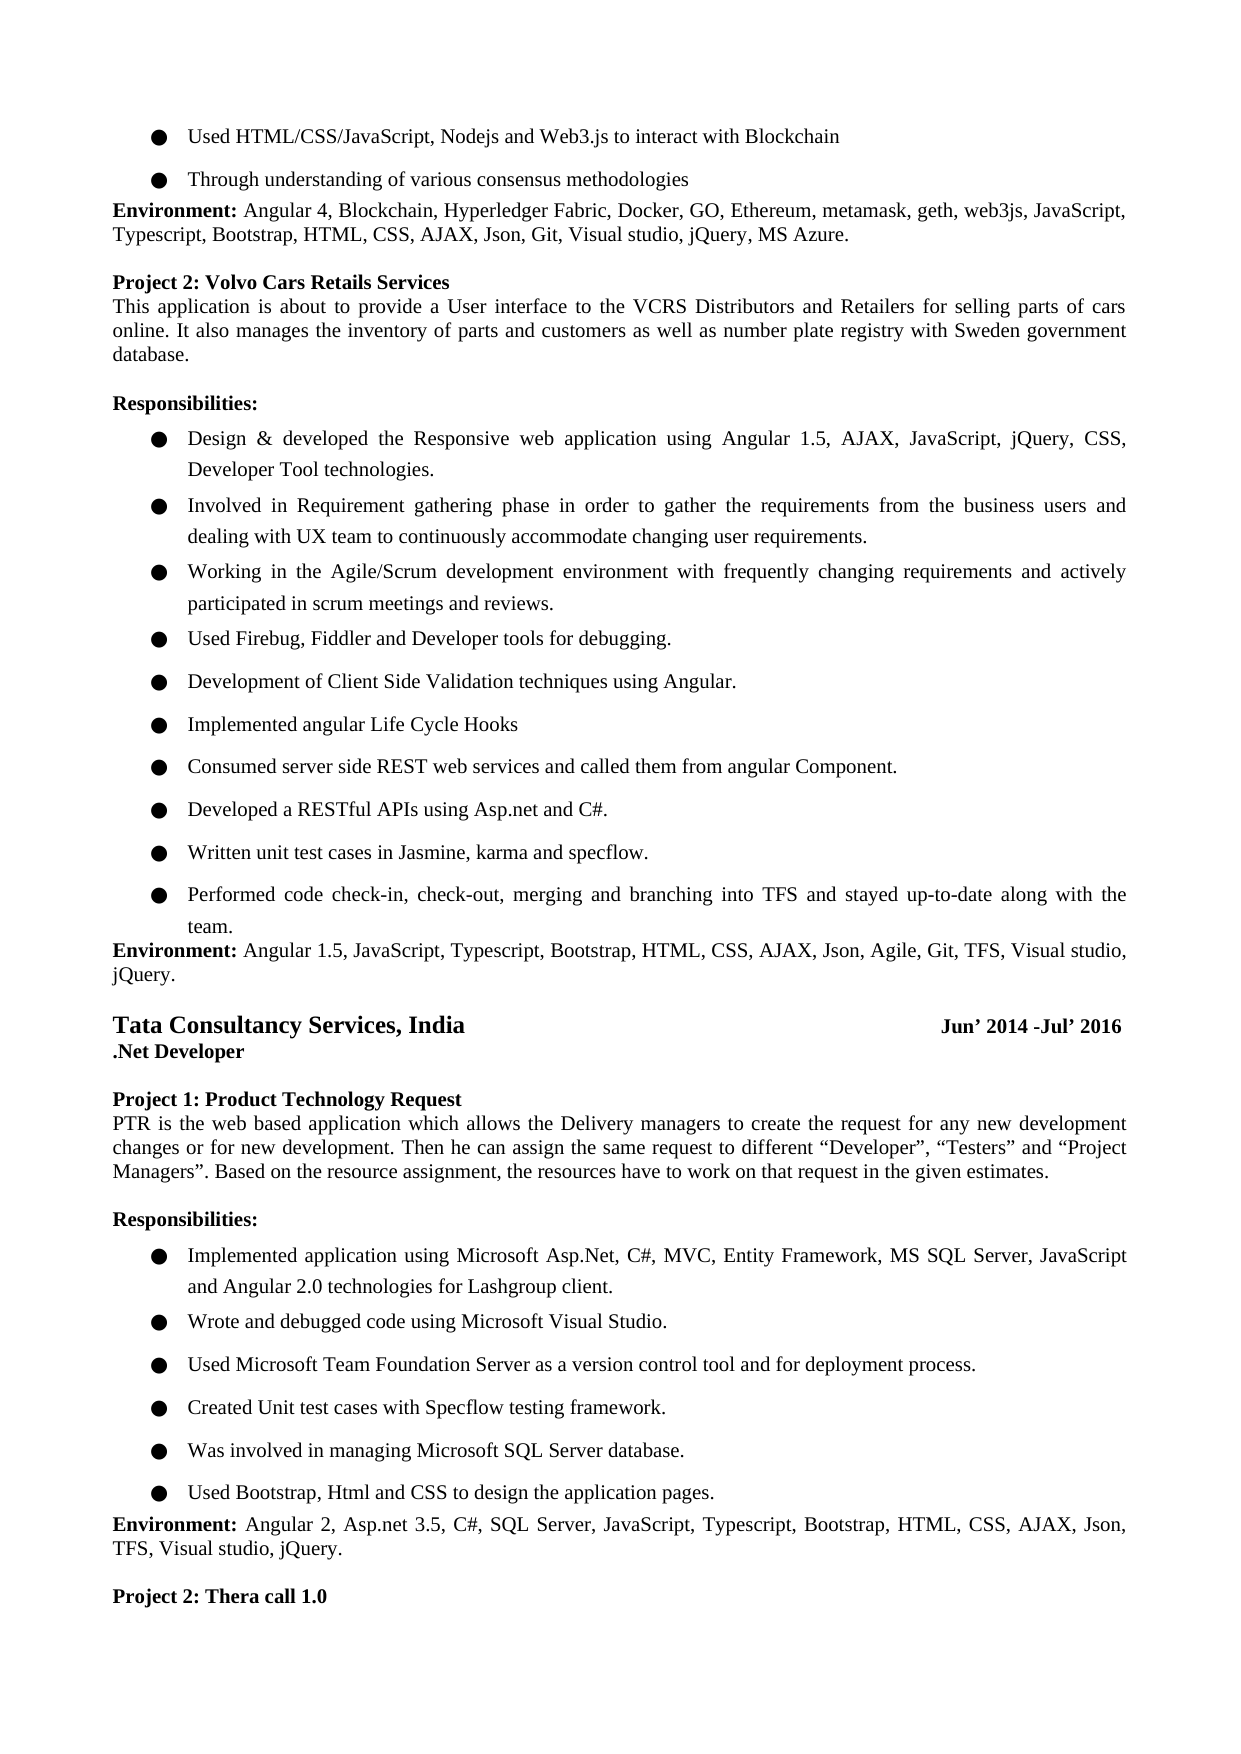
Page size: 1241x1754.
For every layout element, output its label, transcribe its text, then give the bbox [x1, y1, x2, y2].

text Project 2: Volvo Cars Retails Services [112, 270, 1128, 294]
text Tata Consultancy Services, India Jun’ 2014 -Jul’ 2016 [112, 1010, 1128, 1039]
list Wrote and debugged code using Microsoft Visual Studio. [150, 1298, 1128, 1341]
list Implemented angular Life Cycle Hooks [150, 700, 1128, 743]
text Responsibilities: [112, 1207, 1128, 1231]
list Involved in Requirement gathering phase in order to gather the requirements from the business users and dealing with UX team to continuously accommodate changing user requirements. [150, 481, 1128, 548]
list Design & developed the Responsive web application using Angular 1.5, AJAX, JavaScript, jQuery, CSS, Developer Tool technologies. [150, 414, 1128, 481]
list Used Bootstrap, Html and CSS to design the application pages. [150, 1469, 1128, 1512]
text Environment: Angular 1.5, JavaScript, Typescript, Bootstrap, HTML, CSS, AJAX, Json, Agile, Git, TFS, Visual studio, jQuery. [112, 938, 1128, 986]
list Used Microsoft Team Foundation Server as a version control tool and for deployment process. [150, 1341, 1128, 1383]
list Used Firebug, Fiddler and Developer tools for debugging. [150, 615, 1128, 657]
list Was involved in managing Microsoft SQL Server database. [150, 1426, 1128, 1469]
list Written unit test cases in Jasmine, karma and specflow. [150, 828, 1128, 871]
text Environment: Angular 4, Blockchain, Hyperledger Fabric, Docker, GO, Ethereum, metamask, geth, web3js, JavaScript, Typescript, Bootstrap, HTML, CSS, AJAX, Json, Git, Visual studio, jQuery, MS Azure. [112, 198, 1128, 246]
text Project 2: Thera call 1.0 [112, 1584, 1128, 1608]
list Through understanding of various consensus methodologies [150, 155, 1128, 198]
text Environment: Angular 2, Asp.net 3.5, C#, SQL Server, JavaScript, Typescript, Bootstrap, HTML, CSS, AJAX, Json, TFS, Visual studio, jQuery. [112, 1512, 1128, 1560]
list Working in the Agile/Scrum development environment with frequently changing requirements and actively participated in scrum meetings and reviews. [150, 548, 1128, 615]
list Consumed server side REST web services and called them from angular Component. [150, 743, 1128, 786]
text Project 1: Product Technology Request [112, 1087, 1128, 1111]
list Used HTML/CSS/JavaScript, Nodejs and Web3.js to interact with Blockchain [150, 112, 1128, 155]
text Responsibilities: [112, 390, 1128, 414]
list Developed a RESTful APIs using Asp.net and C#. [150, 786, 1128, 828]
text PTR is the web based application which allows the Delivery managers to create the request for any new development changes or for new development. Then he can assign the same request to different “Developer”, “Testers” and “Project Managers”. Based on the resource assignment, the resources have to work on that request in the given estimates. [112, 1111, 1128, 1183]
text This application is about to provide a User interface to the VCRS Distributors and Retailers for selling parts of cars online. It also manages the inventory of parts and customers as well as number plate registry with Sweden government database. [112, 294, 1128, 366]
list Performed code check-in, check-out, merging and branching into TFS and stayed up-to-date along with the team. [150, 871, 1128, 938]
list Created Unit test cases with Specflow testing framework. [150, 1383, 1128, 1426]
list Development of Client Side Validation techniques using Angular. [150, 657, 1128, 700]
text .Net Developer [112, 1039, 1128, 1063]
list Implemented application using Microsoft Asp.Net, C#, MVC, Entity Framework, MS SQL Server, JavaScript and Angular 2.0 technologies for Lashgroup client. [150, 1231, 1128, 1298]
